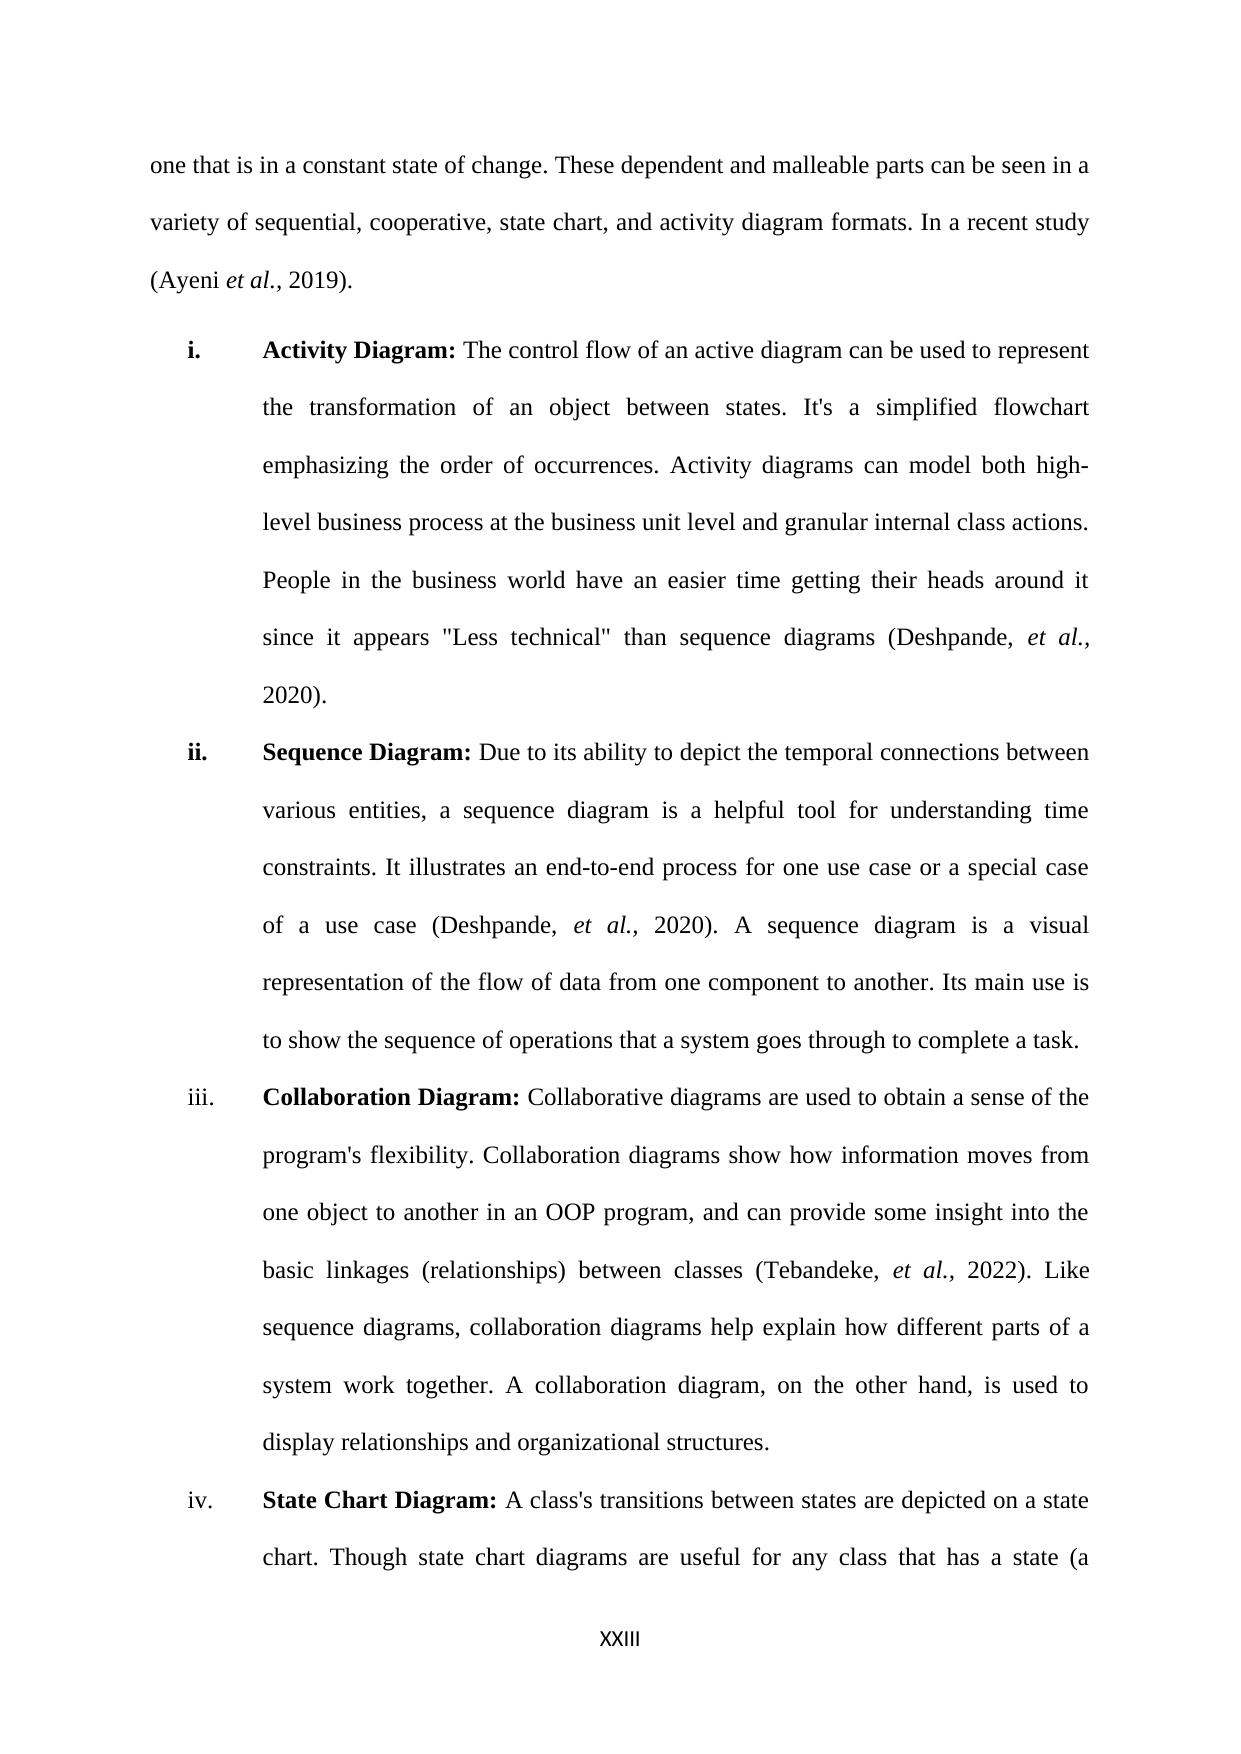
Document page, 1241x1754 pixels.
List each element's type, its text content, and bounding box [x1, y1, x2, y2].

list Activity Diagram: The control flow of an active diagram can be used to represent the transformation of an object between states. It's a simplified flowchart emphasizing the order of occurrences. Activity diagrams can model both high-level business process at the business unit level and granular internal class actions. People in the business world have an easier time getting their heads around it since it appears "Less technical" than sequence diagrams (Deshpande, et al., 2020). [187, 335, 1090, 709]
list Sequence Diagram: Due to its ability to depict the temporal connections between various entities, a sequence diagram is a helpful tool for understanding time constraints. It illustrates an end-to-end process for one use case or a special case of a use case (Deshpande, et al., 2020). A sequence diagram is a visual representation of the flow of data from one component to another. Its main use is to show the sequence of operations that a system goes through to complete a task. [187, 737, 1090, 1054]
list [187, 1485, 1090, 1571]
list Collaboration Diagram: Collaborative diagrams are used to obtain a sense of the program's flexibility. Collaboration diagrams show how information moves from one object to another in an OOP program, and can provide some insight into the basic linkages (relationships) between classes (Tebandeke, et al., 2022). Like sequence diagrams, collaboration diagrams help explain how different parts of a system work together. A collaboration diagram, on the other hand, is used to display relationships and organizational structures. [187, 1082, 1090, 1456]
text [150, 150, 1090, 294]
